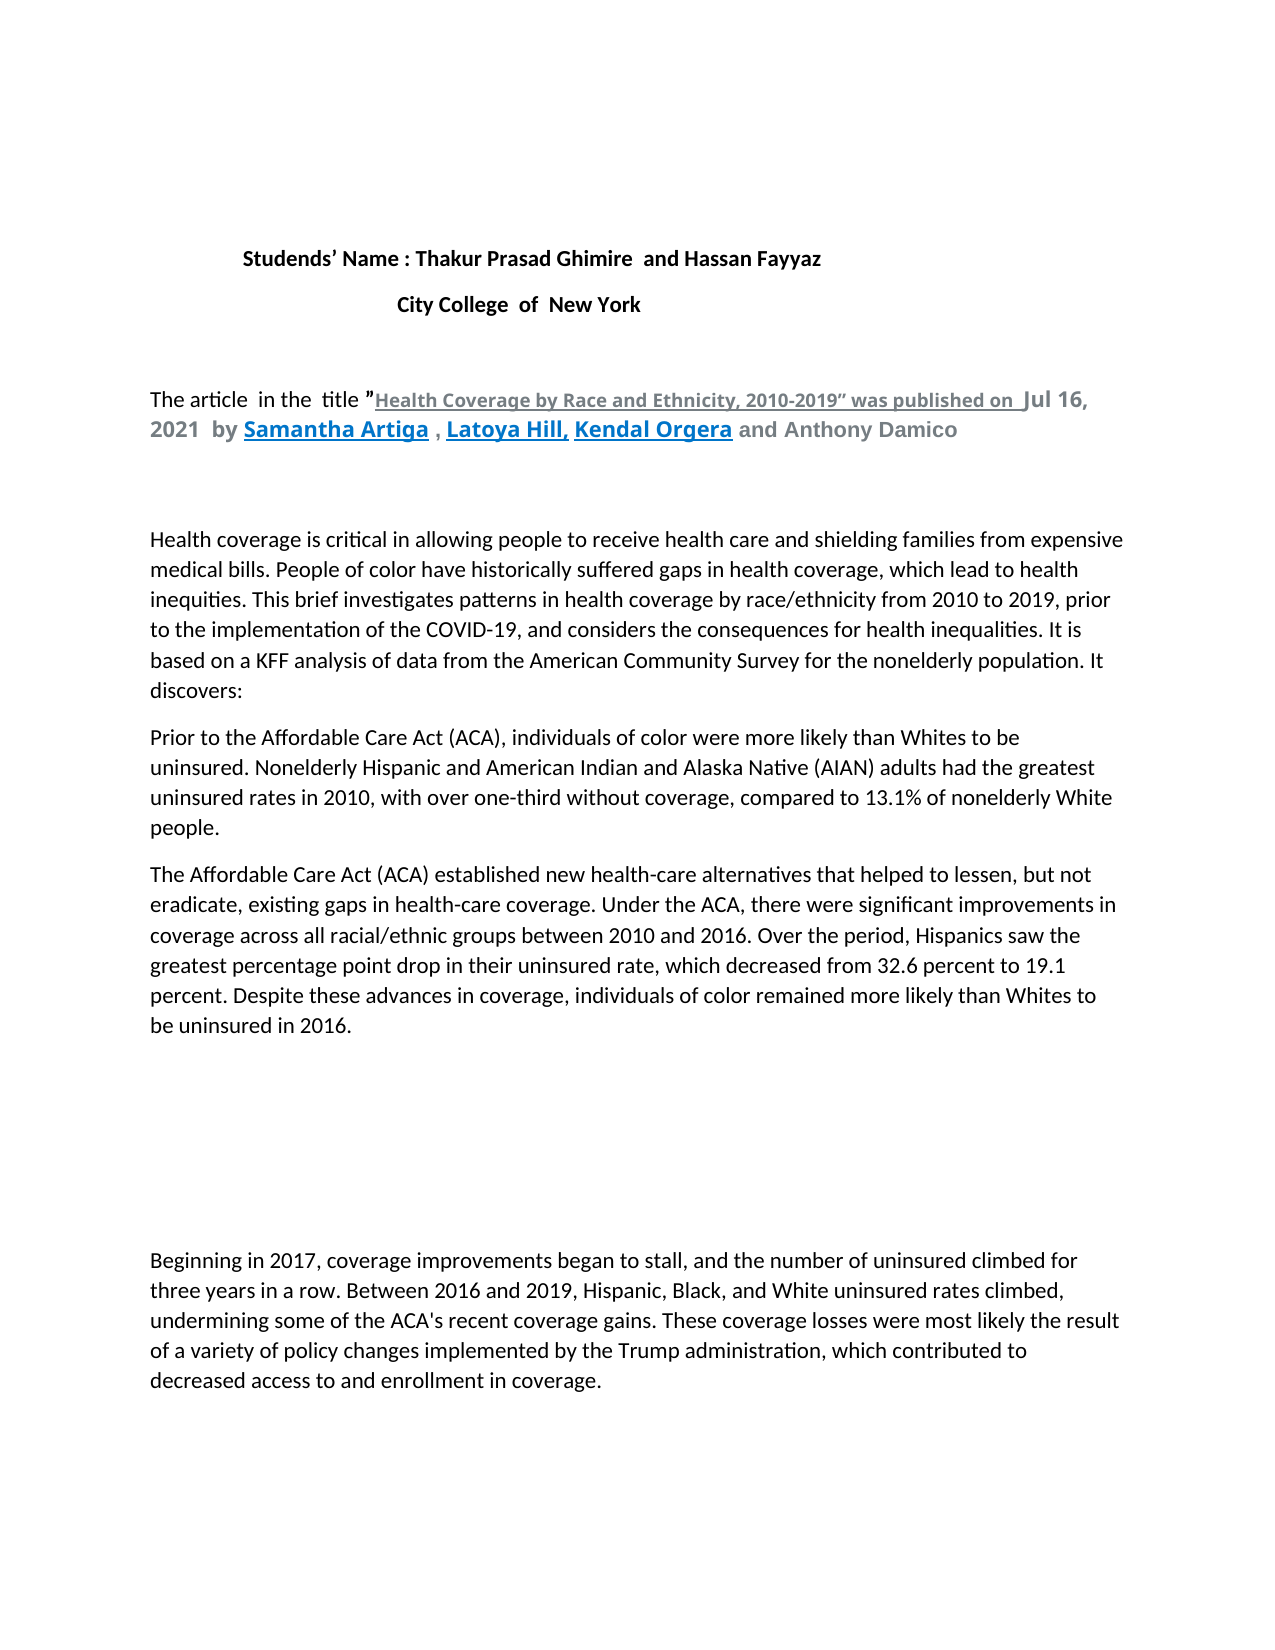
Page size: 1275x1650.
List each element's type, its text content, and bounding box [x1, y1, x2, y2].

text The article in the title ”Health Coverage by Race and Ethnicity, 2010-2019” was published on Jul 16, 2021 by Samantha Artiga , Latoya Hill, Kendal Orgera and Anthony Damico [150, 384, 1125, 444]
text The Affordable Care Act (ACA) established new health-care alternatives that helped to lessen, but not eradicate, existing gaps in health-care coverage. Under the ACA, there were significant improvements in coverage across all racial/ethnic groups between 2010 and 2016. Over the period, Hispanics saw the greatest percentage point drop in their uninsured rate, which decreased from 32.6 percent to 19.1 percent. Despite these advances in coverage, individuals of color remained more likely than Whites to be uninsured in 2016. [150, 860, 1125, 1039]
text Studends’ Name : Thakur Prasad Ghimire and Hassan Fayyaz [150, 244, 1125, 272]
text Beginning in 2017, coverage improvements began to stall, and the number of uninsured climbed for three years in a row. Between 2016 and 2019, Hispanic, Black, and White uninsured rates climbed, undermining some of the ACA's recent coverage gains. These coverage losses were most likely the result of a variety of policy changes implemented by the Trump administration, which contributed to decreased access to and enrollment in coverage. [150, 1246, 1125, 1394]
text City College of New York [150, 291, 1125, 319]
text Prior to the Affordable Care Act (ACA), individuals of color were more likely than Whites to be uninsured. Nonelderly Hispanic and American Indian and Alaska Native (AIAN) adults had the greatest uninsured rates in 2010, with over one-third without coverage, compared to 13.1% of nonelderly White people. [150, 723, 1125, 841]
text Health coverage is critical in allowing people to receive health care and shielding families from expensive medical bills. People of color have historically suffered gaps in health coverage, which lead to health inequities. This brief investigates patterns in health coverage by race/ethnicity from 2010 to 2019, prior to the implementation of the COVID-19, and considers the consequences for health inequalities. It is based on a KFF analysis of data from the American Community Survey for the nonelderly population. It discovers: [150, 525, 1125, 704]
